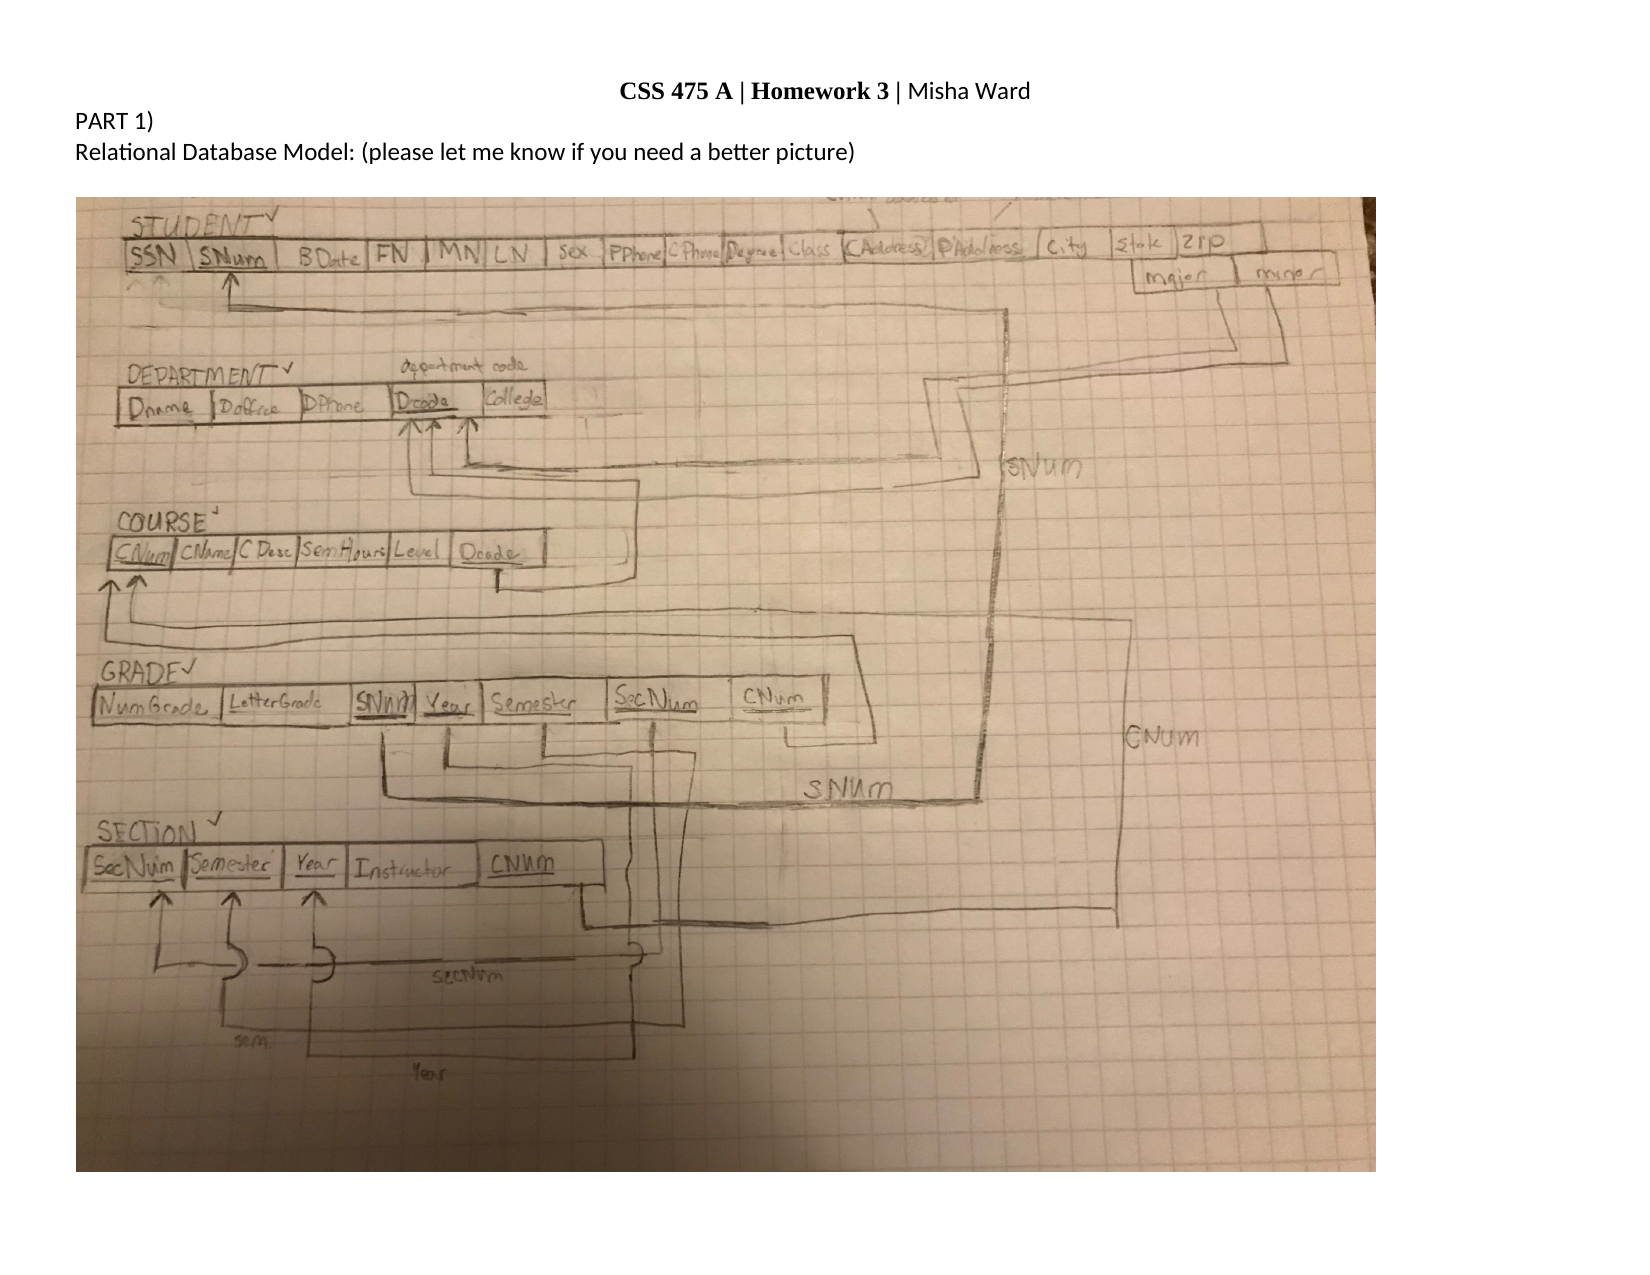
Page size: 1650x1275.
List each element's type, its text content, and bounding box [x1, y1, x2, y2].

picture [77, 198, 1376, 1171]
text Relational Database Model: (please let me know if you need a better picture) [75, 136, 1575, 167]
text CSS 475 A | Homework 3 | Misha Ward [75, 75, 1575, 106]
text PART 1) [75, 106, 1575, 136]
